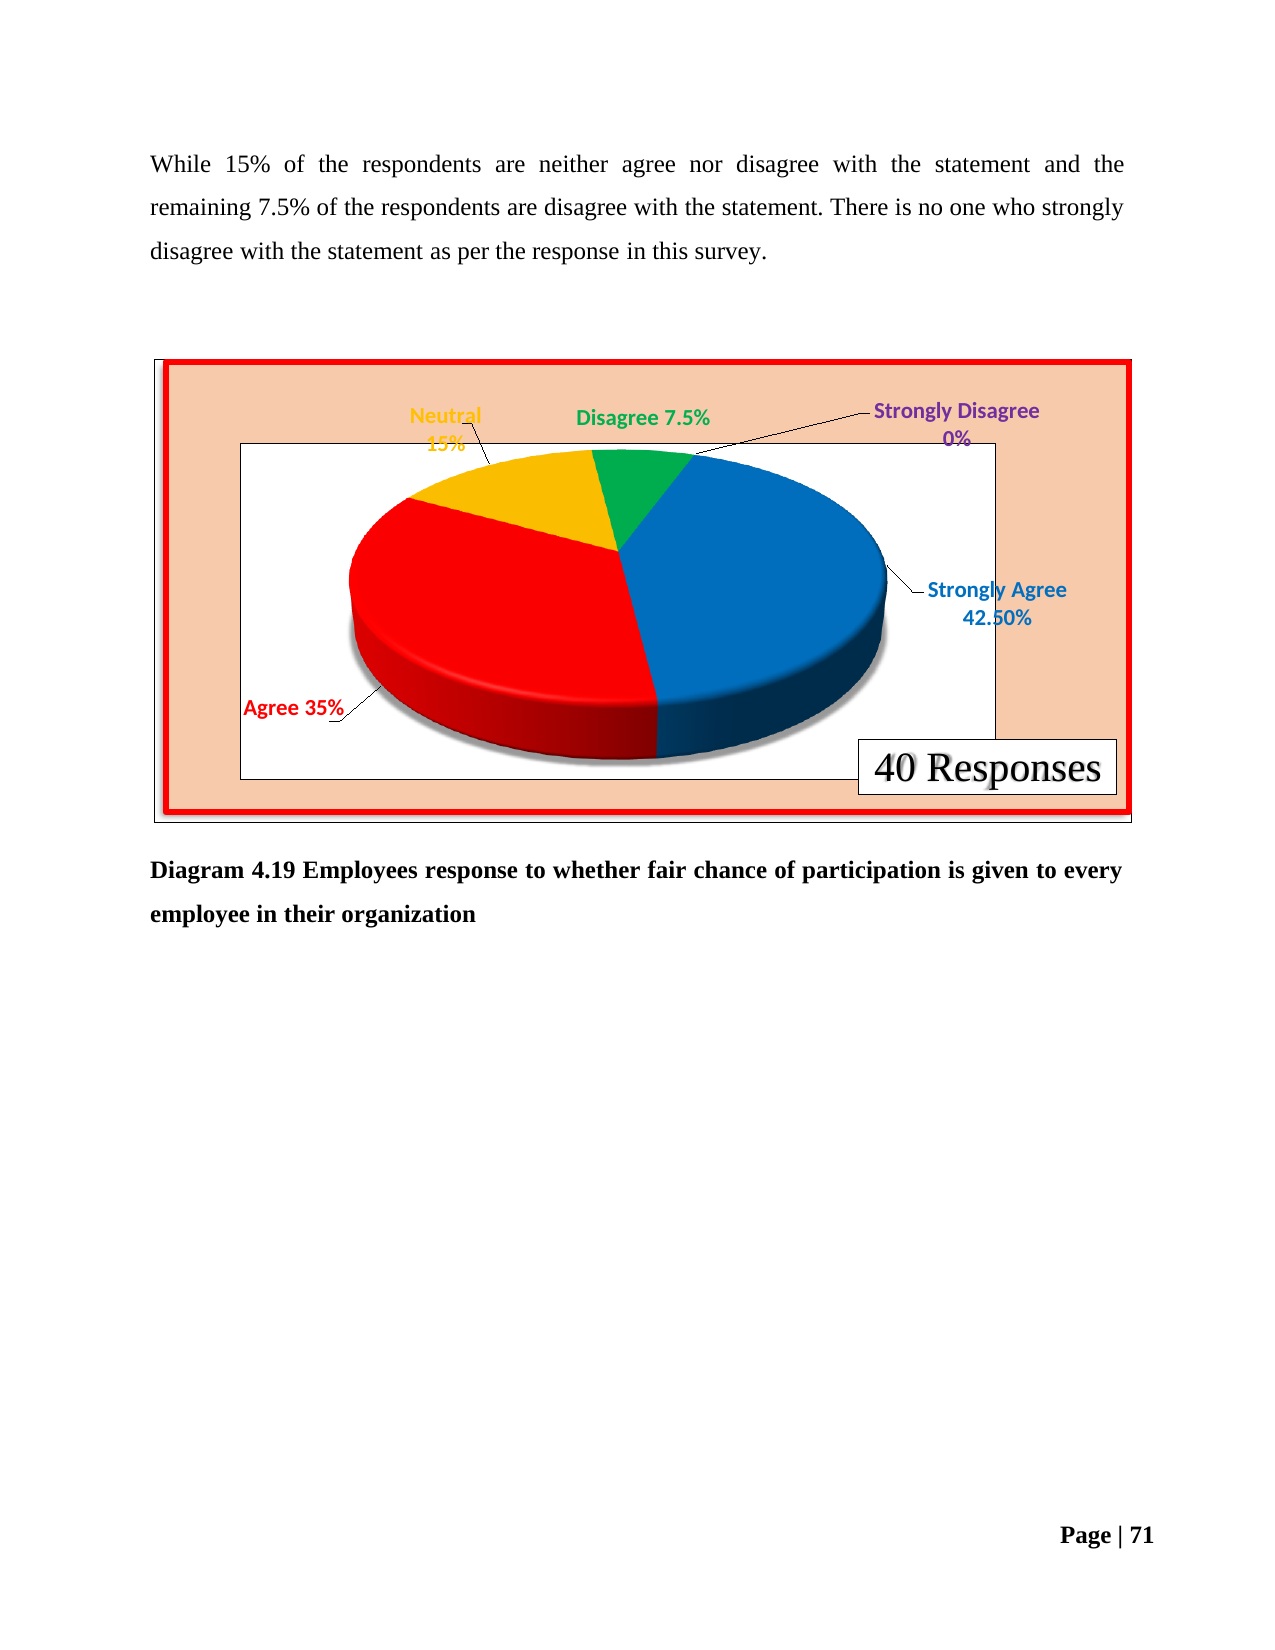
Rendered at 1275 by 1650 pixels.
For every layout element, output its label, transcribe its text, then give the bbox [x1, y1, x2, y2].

text While 15% of the respondents are neither agree nor disagree with the statement and the remaining 7.5% of the respondents are disagree with the statement. There is no one who strongly disagree with the statement as per the response in this survey. [150, 149, 1125, 264]
picture [155, 360, 1131, 822]
text Diagram 4.19 Employees response to whether fair chance of participation is given to every employee in their organization [150, 856, 1124, 928]
picture [859, 740, 1116, 794]
picture [241, 444, 995, 779]
